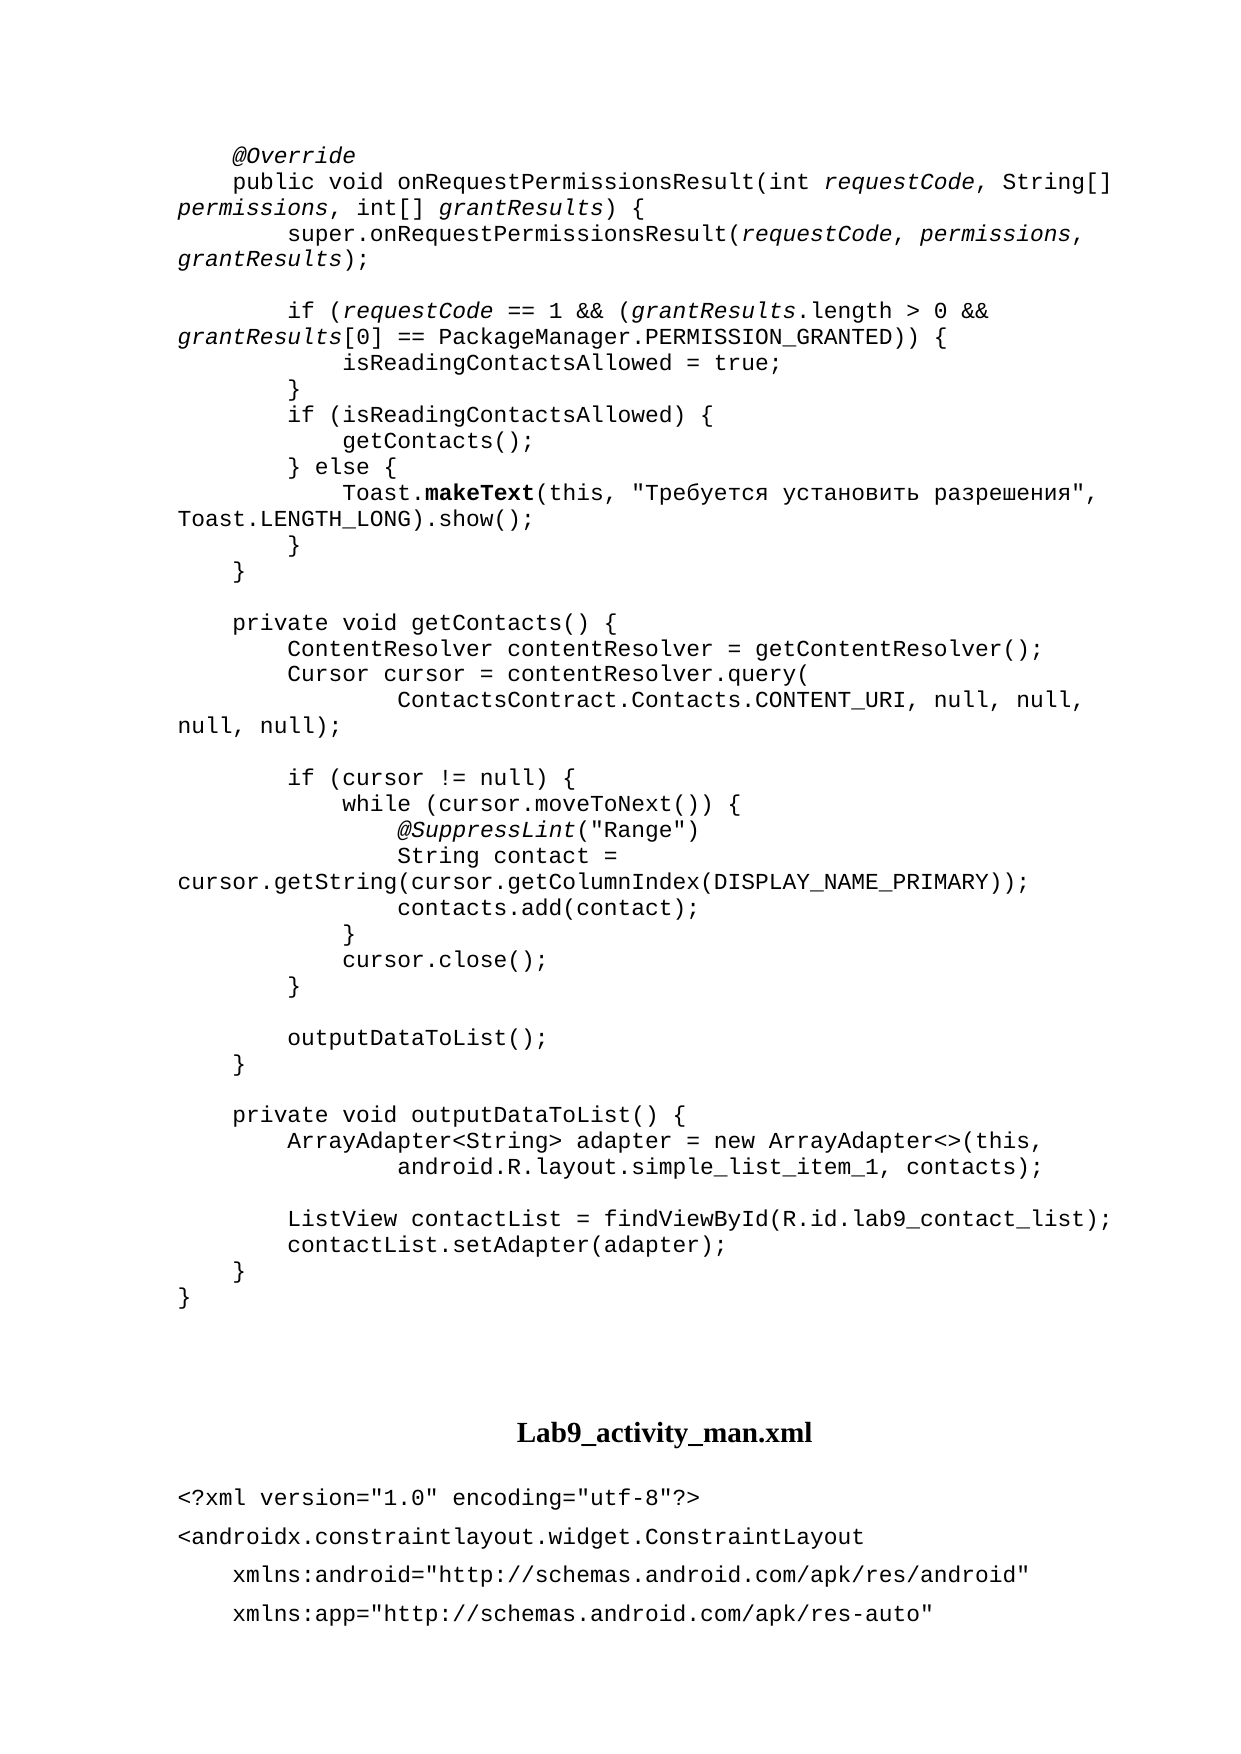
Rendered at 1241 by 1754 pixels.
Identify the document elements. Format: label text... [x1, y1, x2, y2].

text Lab9_activity_man.xml [177, 1415, 1152, 1448]
